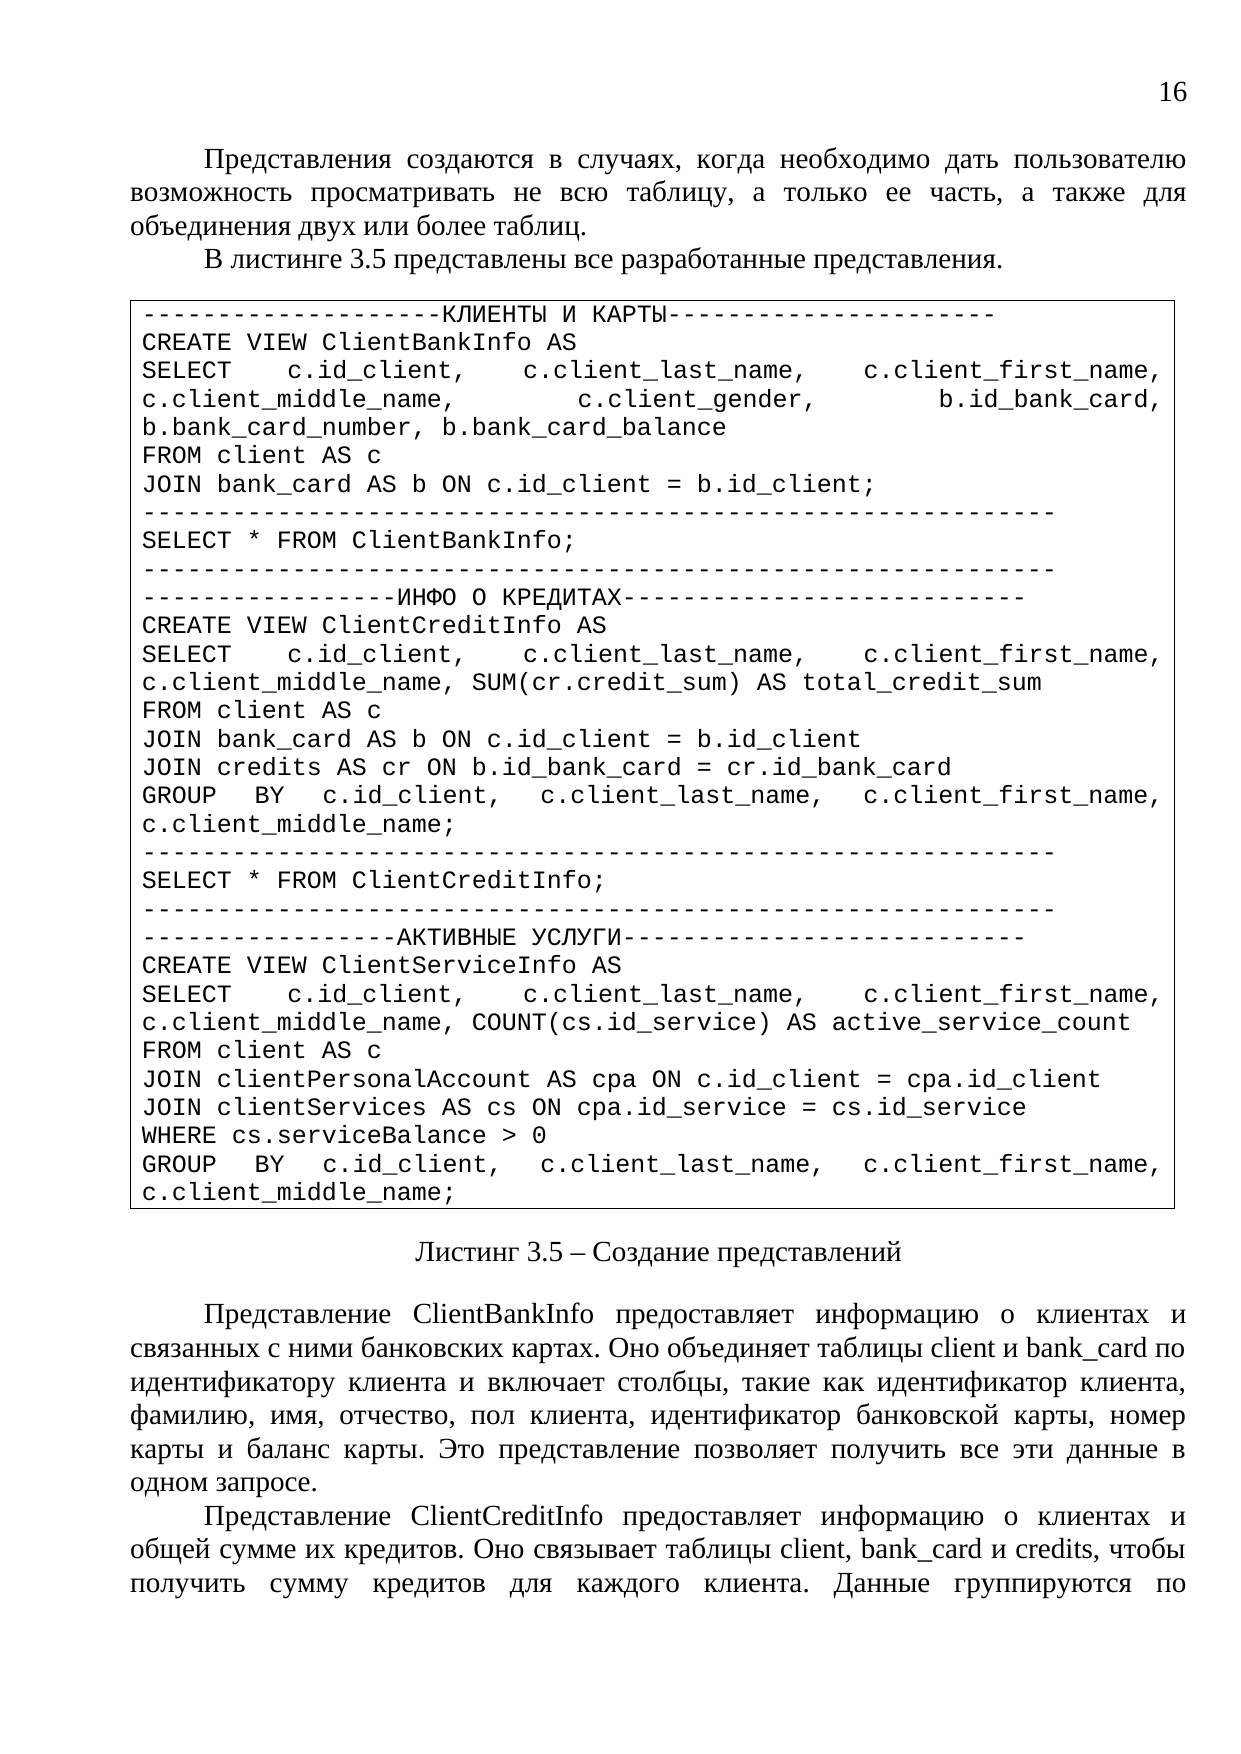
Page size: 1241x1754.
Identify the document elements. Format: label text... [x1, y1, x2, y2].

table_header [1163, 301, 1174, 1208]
text Представления создаются в случаях, когда необходимо дать пользователю возможность просматривать не всю таблицу, а только ее часть, а также для объединения двух или более таблиц. [130, 141, 1187, 242]
text В листинге 3.5 представлены все разработанные представления. [130, 242, 1187, 275]
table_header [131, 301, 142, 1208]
text Представление ClientBankInfo предоставляет информацию о клиентах и связанных с ними банковских картах. Оно объединяет таблицы client и bank_card по идентификатору клиента и включает столбцы, такие как идентификатор клиента, фамилию, имя, отчество, пол клиента, идентификатор банковской карты, номер карты и баланс карты. Это представление позволяет получить все эти данные в одном запросе. [130, 1297, 1187, 1498]
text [130, 1498, 1187, 1598]
text Листинг 3.5 – Создание представлений [130, 1234, 1187, 1267]
